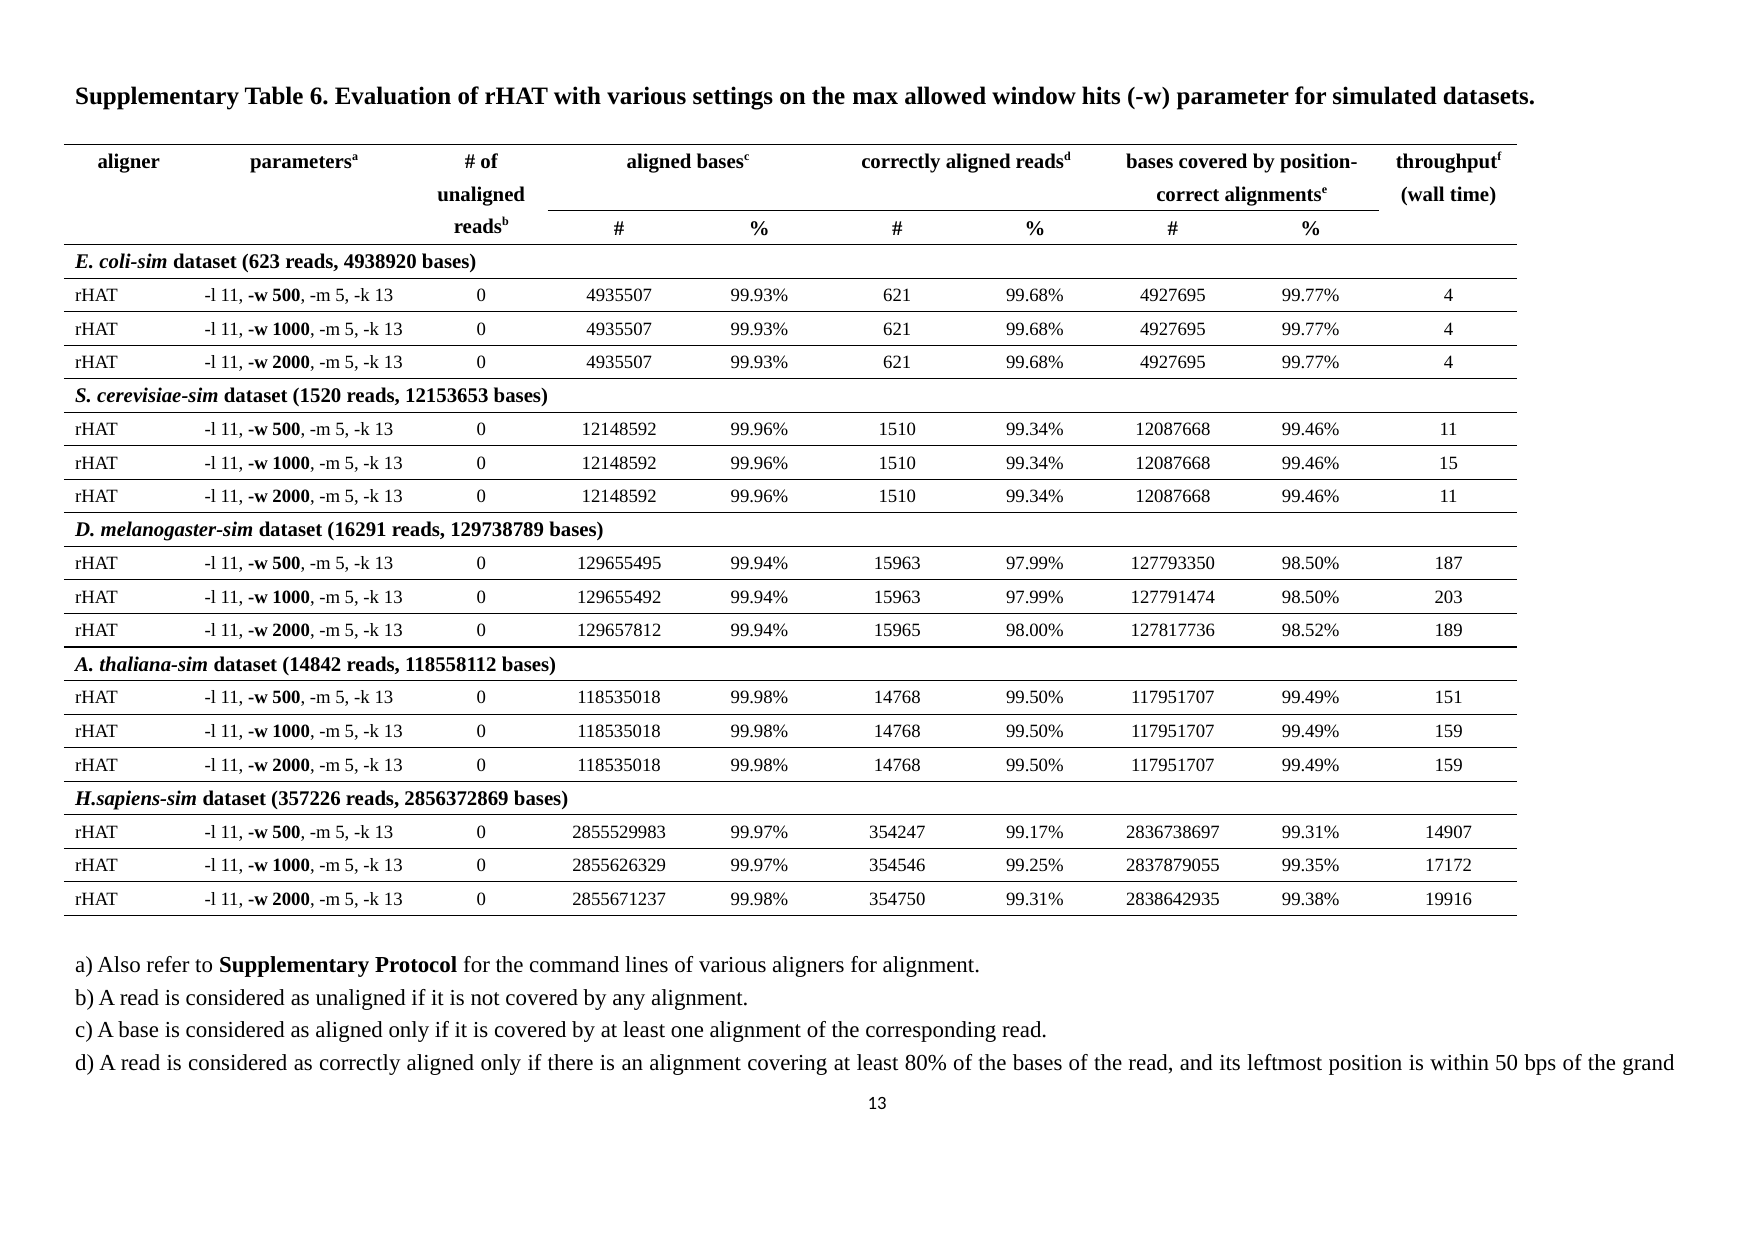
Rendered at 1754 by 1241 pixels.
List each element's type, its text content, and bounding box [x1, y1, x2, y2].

table_cell rHAT [64, 748, 193, 781]
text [75, 1046, 1679, 1078]
table_cell rHAT [64, 614, 193, 646]
table_cell rHAT [64, 715, 193, 747]
table_cell 2836738697 [1104, 815, 1242, 848]
table_cell 12087668 [1104, 413, 1242, 445]
table_cell -l 11, -w 500, -m 5, -k 13 [193, 279, 415, 311]
table_cell 99.46% [1242, 480, 1379, 512]
table_cell 129655495 [548, 547, 690, 579]
table_cell 11 [1379, 480, 1517, 512]
table_cell -l 11, -w 1000, -m 5, -k 13 [193, 849, 415, 881]
table_cell 99.49% [1242, 715, 1379, 747]
text c) A base is considered as aligned only if it is covered by at least one alignment of the corresponding read. [75, 1013, 1679, 1046]
table_cell # [828, 211, 966, 244]
table_cell 99.46% [1242, 446, 1379, 479]
table_cell 0 [415, 346, 547, 378]
table_cell % [1242, 211, 1379, 244]
table_cell 99.77% [1242, 279, 1379, 311]
table_cell 621 [828, 346, 966, 378]
table_cell 2855626329 [548, 849, 690, 881]
table_cell 99.25% [966, 849, 1104, 881]
table_cell 99.46% [1242, 413, 1379, 445]
table_cell 99.96% [690, 446, 828, 479]
table_cell 0 [415, 614, 547, 646]
table_cell 99.31% [966, 882, 1104, 915]
table_cell 159 [1379, 748, 1517, 781]
table_cell 99.77% [1242, 346, 1379, 378]
table_cell 354546 [828, 849, 966, 881]
table_cell 117951707 [1104, 715, 1242, 747]
table_cell 99.98% [690, 681, 828, 713]
table_cell 14768 [828, 681, 966, 713]
table_cell -l 11, -w 2000, -m 5, -k 13 [193, 748, 415, 781]
table_cell 0 [415, 547, 547, 579]
table_cell 0 [415, 312, 547, 344]
table_cell 99.98% [690, 882, 828, 915]
table_cell -l 11, -w 2000, -m 5, -k 13 [193, 614, 415, 646]
table_cell -l 11, -w 500, -m 5, -k 13 [193, 681, 415, 713]
table_cell 99.77% [1242, 312, 1379, 344]
table_header throughputf (wall time) [1379, 145, 1517, 244]
table_cell 99.49% [1242, 681, 1379, 713]
table_cell 118535018 [548, 715, 690, 747]
table_cell 12148592 [548, 413, 690, 445]
table_cell 99.34% [966, 480, 1104, 512]
table_cell 0 [415, 446, 547, 479]
table_cell 0 [415, 681, 547, 713]
table_cell -l 11, -w 2000, -m 5, -k 13 [193, 480, 415, 512]
table_cell 97.99% [966, 580, 1104, 613]
table_cell 98.50% [1242, 580, 1379, 613]
table_cell 12148592 [548, 446, 690, 479]
table_cell rHAT [64, 480, 193, 512]
table_cell 99.96% [690, 413, 828, 445]
table_cell 99.49% [1242, 748, 1379, 781]
table_cell 99.38% [1242, 882, 1379, 915]
table_cell 15963 [828, 580, 966, 613]
text b) A read is considered as unaligned if it is not covered by any alignment. [75, 981, 1679, 1013]
table_cell 99.97% [690, 849, 828, 881]
table_cell 15965 [828, 614, 966, 646]
table_cell 99.68% [966, 279, 1104, 311]
table_cell A. thaliana-sim dataset (14842 reads, 118558112 bases) [64, 648, 1517, 680]
table_cell 99.98% [690, 715, 828, 747]
table_header aligner [64, 145, 193, 244]
table_cell 4927695 [1104, 312, 1242, 344]
table_cell 2855671237 [548, 882, 690, 915]
table_cell 2838642935 [1104, 882, 1242, 915]
table_header bases covered by position-correct alignmentse [1104, 145, 1379, 210]
table_cell 1510 [828, 446, 966, 479]
table_cell -l 11, -w 1000, -m 5, -k 13 [193, 580, 415, 613]
table_cell D. melanogaster-sim dataset (16291 reads, 129738789 bases) [64, 513, 1517, 546]
table_cell 99.50% [966, 748, 1104, 781]
table_header # of unaligned readsb [415, 145, 547, 244]
table_cell 4935507 [548, 312, 690, 344]
table_cell 99.93% [690, 312, 828, 344]
table_cell 0 [415, 279, 547, 311]
table_cell 11 [1379, 413, 1517, 445]
table_cell rHAT [64, 346, 193, 378]
table_cell 14768 [828, 715, 966, 747]
table_cell S. cerevisiae-sim dataset (1520 reads, 12153653 bases) [64, 379, 1517, 412]
table_cell -l 11, -w 500, -m 5, -k 13 [193, 547, 415, 579]
table_cell 117951707 [1104, 748, 1242, 781]
table_cell rHAT [64, 446, 193, 479]
table_cell % [690, 211, 828, 244]
table_cell 621 [828, 312, 966, 344]
table_cell -l 11, -w 500, -m 5, -k 13 [193, 815, 415, 848]
table_cell 118535018 [548, 748, 690, 781]
table_cell rHAT [64, 681, 193, 713]
table_cell 0 [415, 715, 547, 747]
table_cell 14768 [828, 748, 966, 781]
table_cell 12148592 [548, 480, 690, 512]
table_cell 19916 [1379, 882, 1517, 915]
table_header correctly aligned readsd [828, 145, 1104, 210]
table_cell 2837879055 [1104, 849, 1242, 881]
table_cell 0 [415, 480, 547, 512]
table_cell 189 [1379, 614, 1517, 646]
table_cell -l 11, -w 2000, -m 5, -k 13 [193, 882, 415, 915]
table_cell 99.17% [966, 815, 1104, 848]
table_cell 99.98% [690, 748, 828, 781]
table_cell 99.31% [1242, 815, 1379, 848]
text a) Also refer to Supplementary Protocol for the command lines of various aligners for alignment. [75, 948, 1679, 981]
table_cell 99.94% [690, 614, 828, 646]
table_cell H.sapiens-sim dataset (357226 reads, 2856372869 bases) [64, 782, 1517, 814]
table_cell 15 [1379, 446, 1517, 479]
table_cell 621 [828, 279, 966, 311]
table_cell -l 11, -w 1000, -m 5, -k 13 [193, 446, 415, 479]
table_cell 99.50% [966, 715, 1104, 747]
table_cell 99.35% [1242, 849, 1379, 881]
table_cell 4 [1379, 279, 1517, 311]
table_cell 0 [415, 815, 547, 848]
table_cell 4935507 [548, 346, 690, 378]
table_cell 354750 [828, 882, 966, 915]
table_cell 354247 [828, 815, 966, 848]
table_cell 1510 [828, 480, 966, 512]
table_cell 99.93% [690, 346, 828, 378]
table_cell 0 [415, 413, 547, 445]
table_cell 118535018 [548, 681, 690, 713]
table_cell 129657812 [548, 614, 690, 646]
table_cell 99.34% [966, 446, 1104, 479]
table_cell 4 [1379, 346, 1517, 378]
table_cell 0 [415, 882, 547, 915]
table_cell % [966, 211, 1104, 244]
table_cell rHAT [64, 580, 193, 613]
table_cell 97.99% [966, 547, 1104, 579]
table_cell 127793350 [1104, 547, 1242, 579]
table_cell E. coli-sim dataset (623 reads, 4938920 bases) [64, 245, 1517, 277]
table_cell 127791474 [1104, 580, 1242, 613]
table_cell 127817736 [1104, 614, 1242, 646]
table_cell 4935507 [548, 279, 690, 311]
table_cell 99.94% [690, 580, 828, 613]
table_cell # [548, 211, 690, 244]
table_cell 99.68% [966, 312, 1104, 344]
table_cell 15963 [828, 547, 966, 579]
table_cell 1510 [828, 413, 966, 445]
table_cell 129655492 [548, 580, 690, 613]
table_cell -l 11, -w 500, -m 5, -k 13 [193, 413, 415, 445]
table_cell rHAT [64, 547, 193, 579]
table_cell rHAT [64, 882, 193, 915]
table_cell 99.94% [690, 547, 828, 579]
table_cell 2855529983 [548, 815, 690, 848]
table_cell 0 [415, 748, 547, 781]
table_cell 12087668 [1104, 480, 1242, 512]
table_cell 99.50% [966, 681, 1104, 713]
table_cell 14907 [1379, 815, 1517, 848]
table_cell -l 11, -w 1000, -m 5, -k 13 [193, 715, 415, 747]
table_cell 99.96% [690, 480, 828, 512]
table_cell rHAT [64, 849, 193, 881]
table_cell 151 [1379, 681, 1517, 713]
table_cell 99.97% [690, 815, 828, 848]
table_cell 99.93% [690, 279, 828, 311]
table_cell rHAT [64, 279, 193, 311]
table_cell -l 11, -w 1000, -m 5, -k 13 [193, 312, 415, 344]
table_cell 17172 [1379, 849, 1517, 881]
table_cell # [1104, 211, 1242, 244]
table_cell rHAT [64, 815, 193, 848]
table_cell 203 [1379, 580, 1517, 613]
table_cell 0 [415, 849, 547, 881]
table_header aligned basesc [548, 145, 828, 210]
table_cell -l 11, -w 2000, -m 5, -k 13 [193, 346, 415, 378]
table_cell 99.34% [966, 413, 1104, 445]
table_cell 4927695 [1104, 279, 1242, 311]
table_cell 98.00% [966, 614, 1104, 646]
table_cell 4 [1379, 312, 1517, 344]
subtitle Supplementary Table 6. Evaluation of rHAT with various settings on the max allowed window hits (-w) parameter for simulated datasets. [75, 79, 1679, 112]
table_cell 98.50% [1242, 547, 1379, 579]
table_cell rHAT [64, 312, 193, 344]
table_header parametersa [193, 145, 415, 244]
table_cell rHAT [64, 413, 193, 445]
table_cell 99.68% [966, 346, 1104, 378]
table_cell 0 [415, 580, 547, 613]
table_cell 12087668 [1104, 446, 1242, 479]
table_cell 98.52% [1242, 614, 1379, 646]
table_cell 187 [1379, 547, 1517, 579]
table_cell 159 [1379, 715, 1517, 747]
table_cell 4927695 [1104, 346, 1242, 378]
table_cell 117951707 [1104, 681, 1242, 713]
